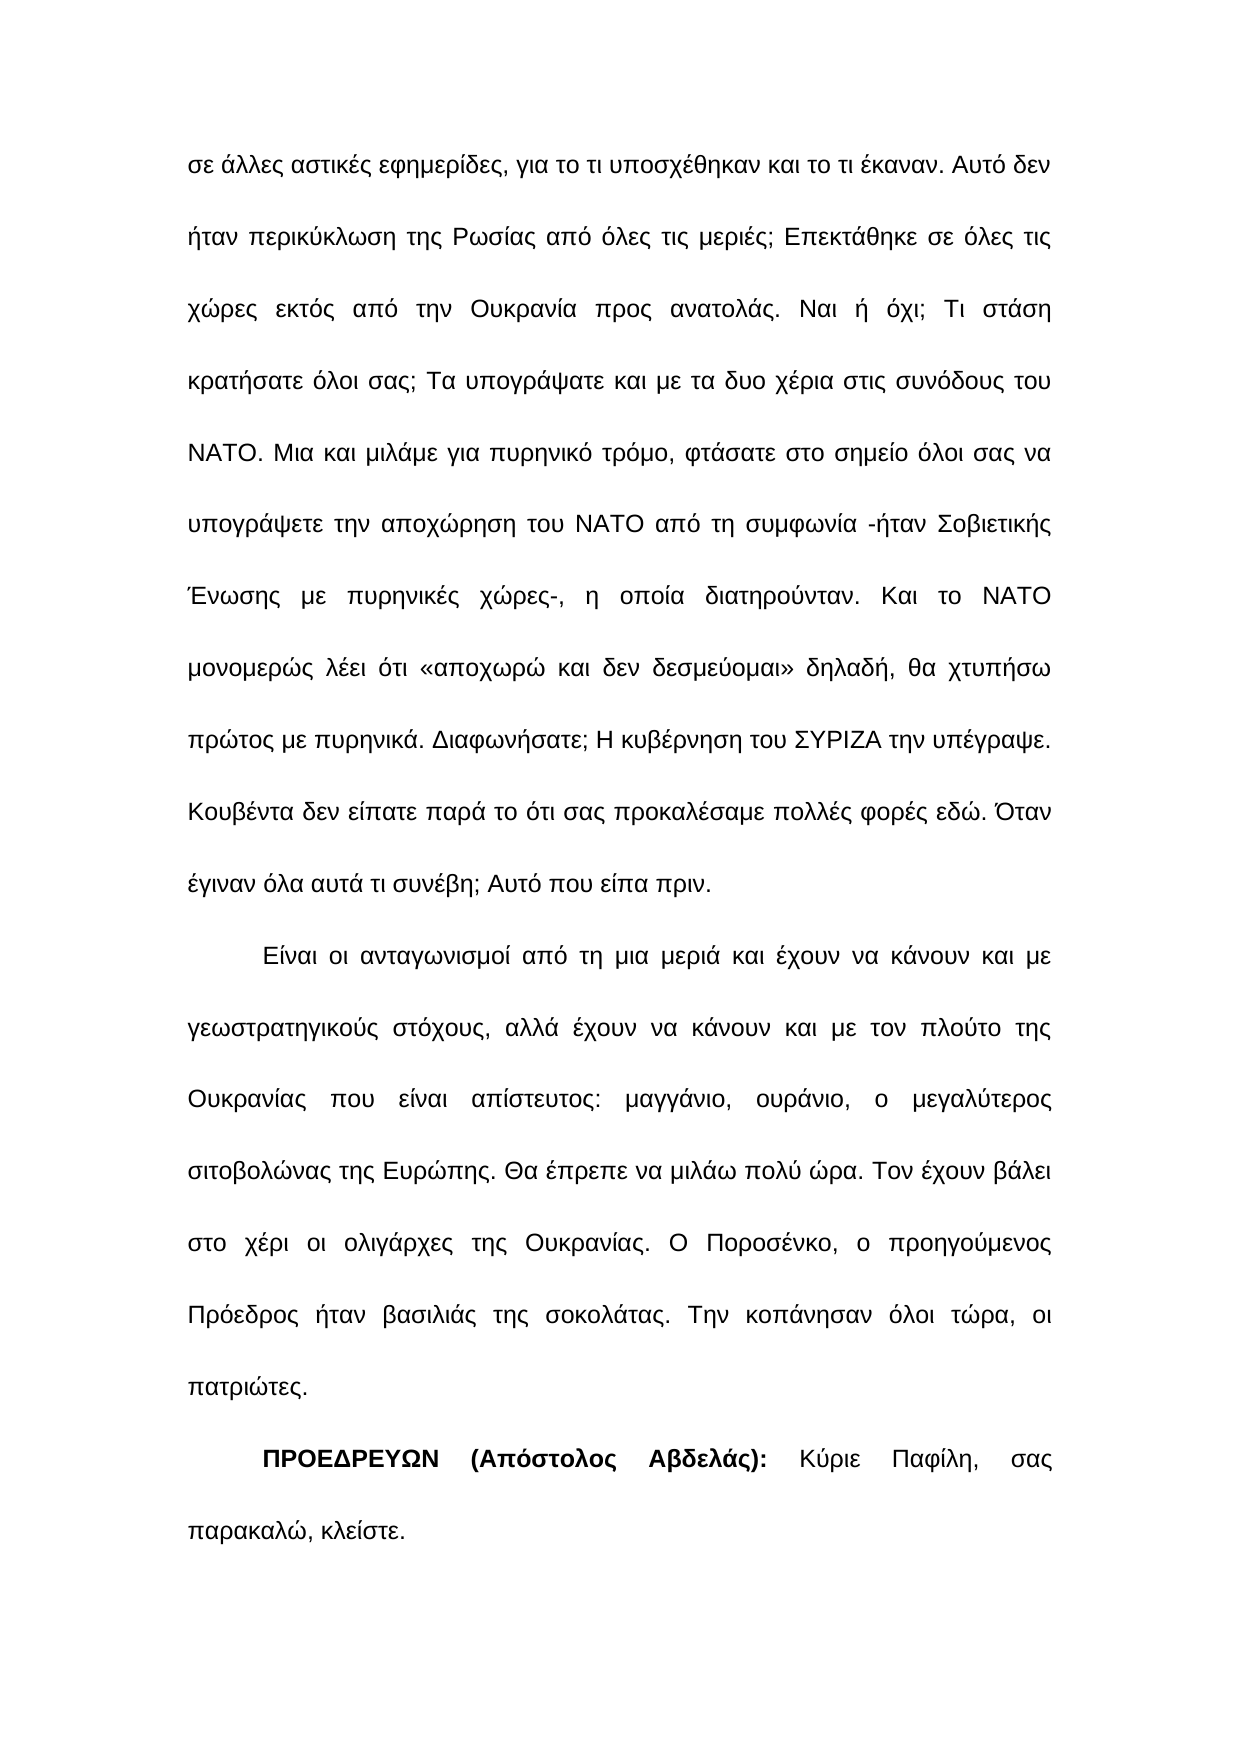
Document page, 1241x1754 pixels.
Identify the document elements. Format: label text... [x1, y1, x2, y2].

text ΠΡΟΕΔΡΕΥΩΝ (Απόστολος Αβδελάς): Κύριε Παφίλη, σας παρακαλώ, κλείστε. [187, 1444, 1053, 1544]
text Είναι οι ανταγωνισμοί από τη μια μεριά και έχουν να κάνουν και με γεωστρατηγικούς στόχους, αλλά έχουν να κάνουν και με τον πλούτο της Ουκρανίας που είναι απίστευτος: μαγγάνιο, ουράνιο, ο μεγαλύτερος σιτοβολώνας της Ευρώπης. Θα έπρεπε να μιλάω πολύ ώρα. Τον έχουν βάλει στο χέρι οι ολιγάρχες της Ουκρανίας. Ο Ποροσένκο, ο προηγούμενος Πρόεδρος ήταν βασιλιάς της σοκολάτας. Την κοπάνησαν όλοι τώρα, οι πατριώτες. [187, 941, 1053, 1401]
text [187, 150, 1053, 897]
